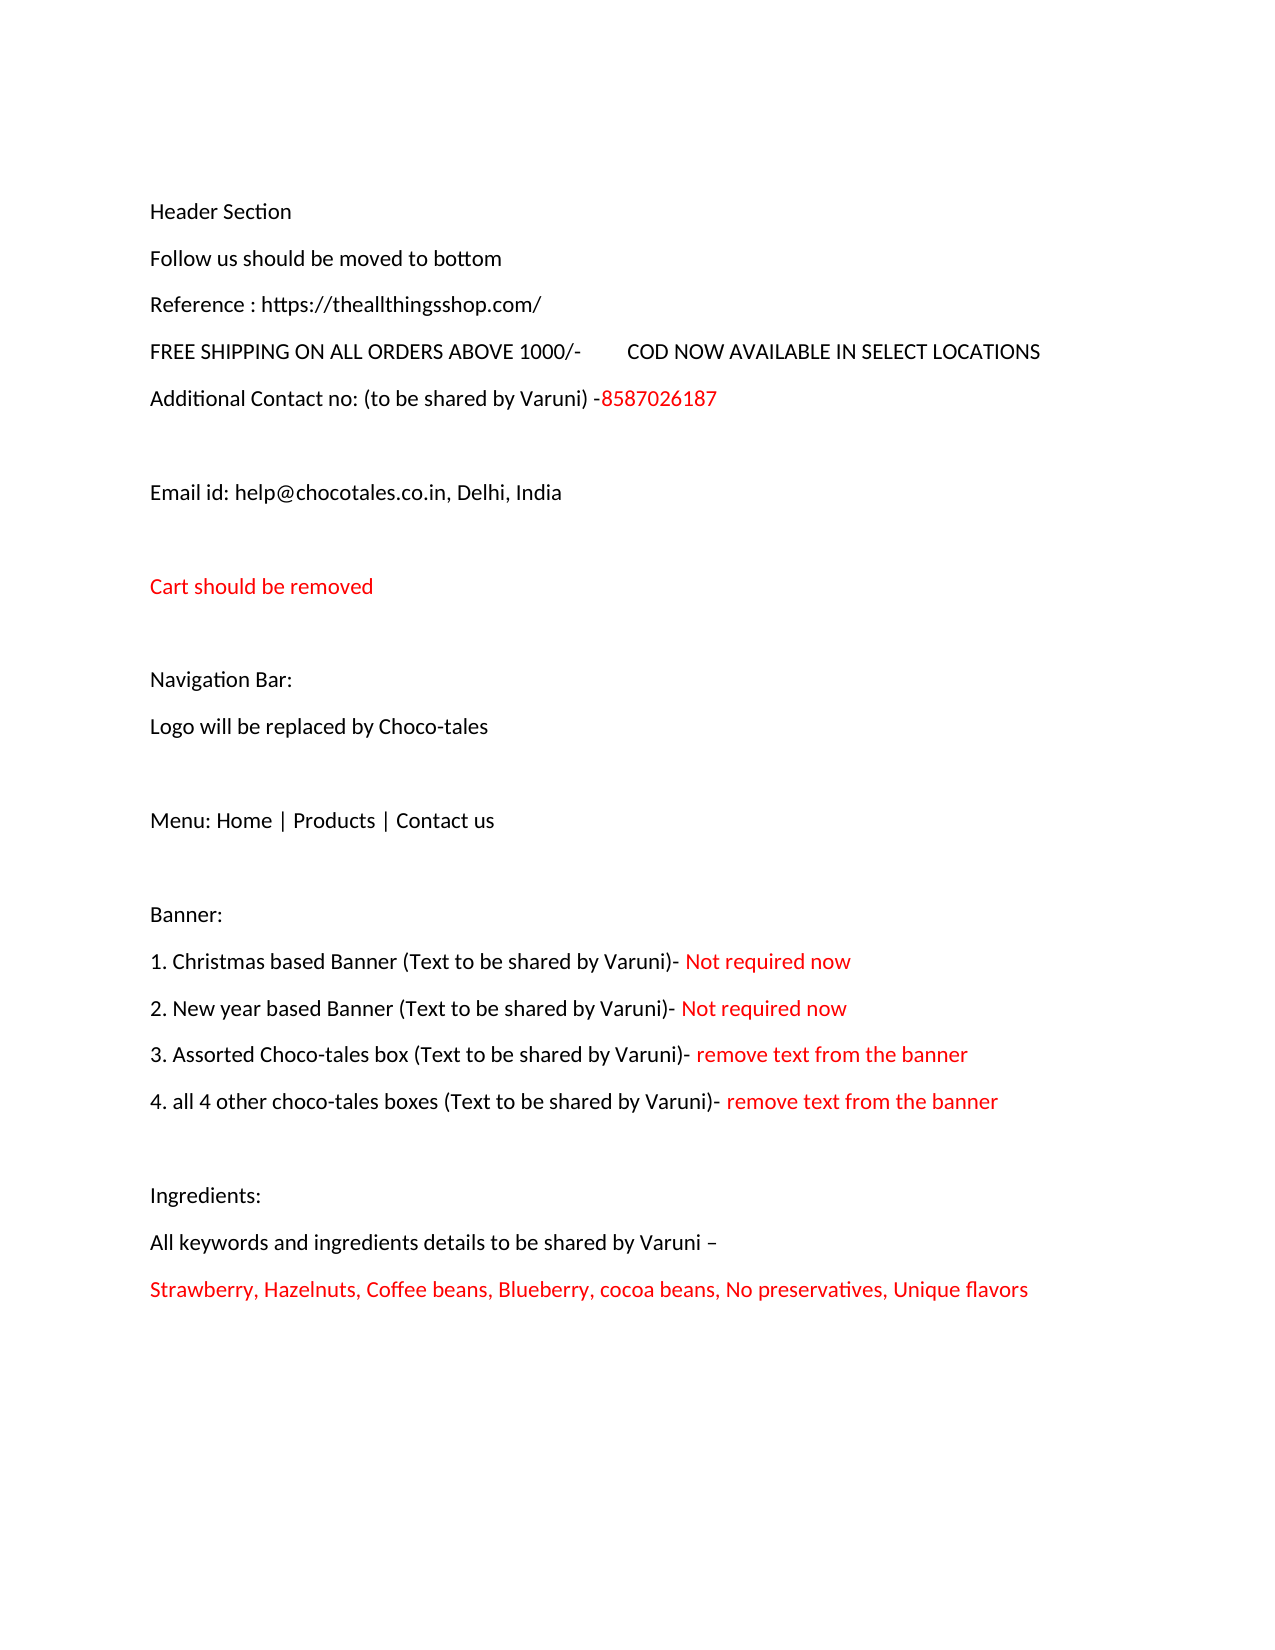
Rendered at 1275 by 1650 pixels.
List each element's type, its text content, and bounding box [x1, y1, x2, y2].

text 2. New year based Banner (Text to be shared by Varuni)- Not required now [150, 994, 1125, 1022]
text Cart should be removed [150, 572, 1125, 600]
text Additional Contact no: (to be shared by Varuni) -8587026187 [150, 384, 1125, 412]
text Banner: [150, 900, 1125, 928]
text Logo will be replaced by Choco-tales [150, 712, 1125, 741]
text Navigation Bar: [150, 666, 1125, 694]
text 1. Christmas based Banner (Text to be shared by Varuni)- Not required now [150, 947, 1125, 975]
text Follow us should be moved to bottom [150, 244, 1125, 272]
text 4. all 4 other choco-tales boxes (Text to be shared by Varuni)- remove text from the banner [150, 1087, 1125, 1116]
text Email id: help@chocotales.co.in, Delhi, India [150, 478, 1125, 506]
text 3. Assorted Choco-tales box (Text to be shared by Varuni)- remove text from the banner [150, 1041, 1125, 1069]
text FREE SHIPPING ON ALL ORDERS ABOVE 1000/- COD NOW AVAILABLE IN SELECT LOCATIONS [150, 337, 1125, 366]
text Strawberry, Hazelnuts, Coffee beans, Blueberry, cocoa beans, No preservatives, Unique flavors [150, 1275, 1125, 1303]
text Reference : https://theallthingsshop.com/ [150, 291, 1125, 319]
text Ingredients: [150, 1181, 1125, 1209]
text All keywords and ingredients details to be shared by Varuni – [150, 1228, 1125, 1256]
text Header Section [150, 197, 1125, 225]
text Menu: Home | Products | Contact us [150, 806, 1125, 834]
